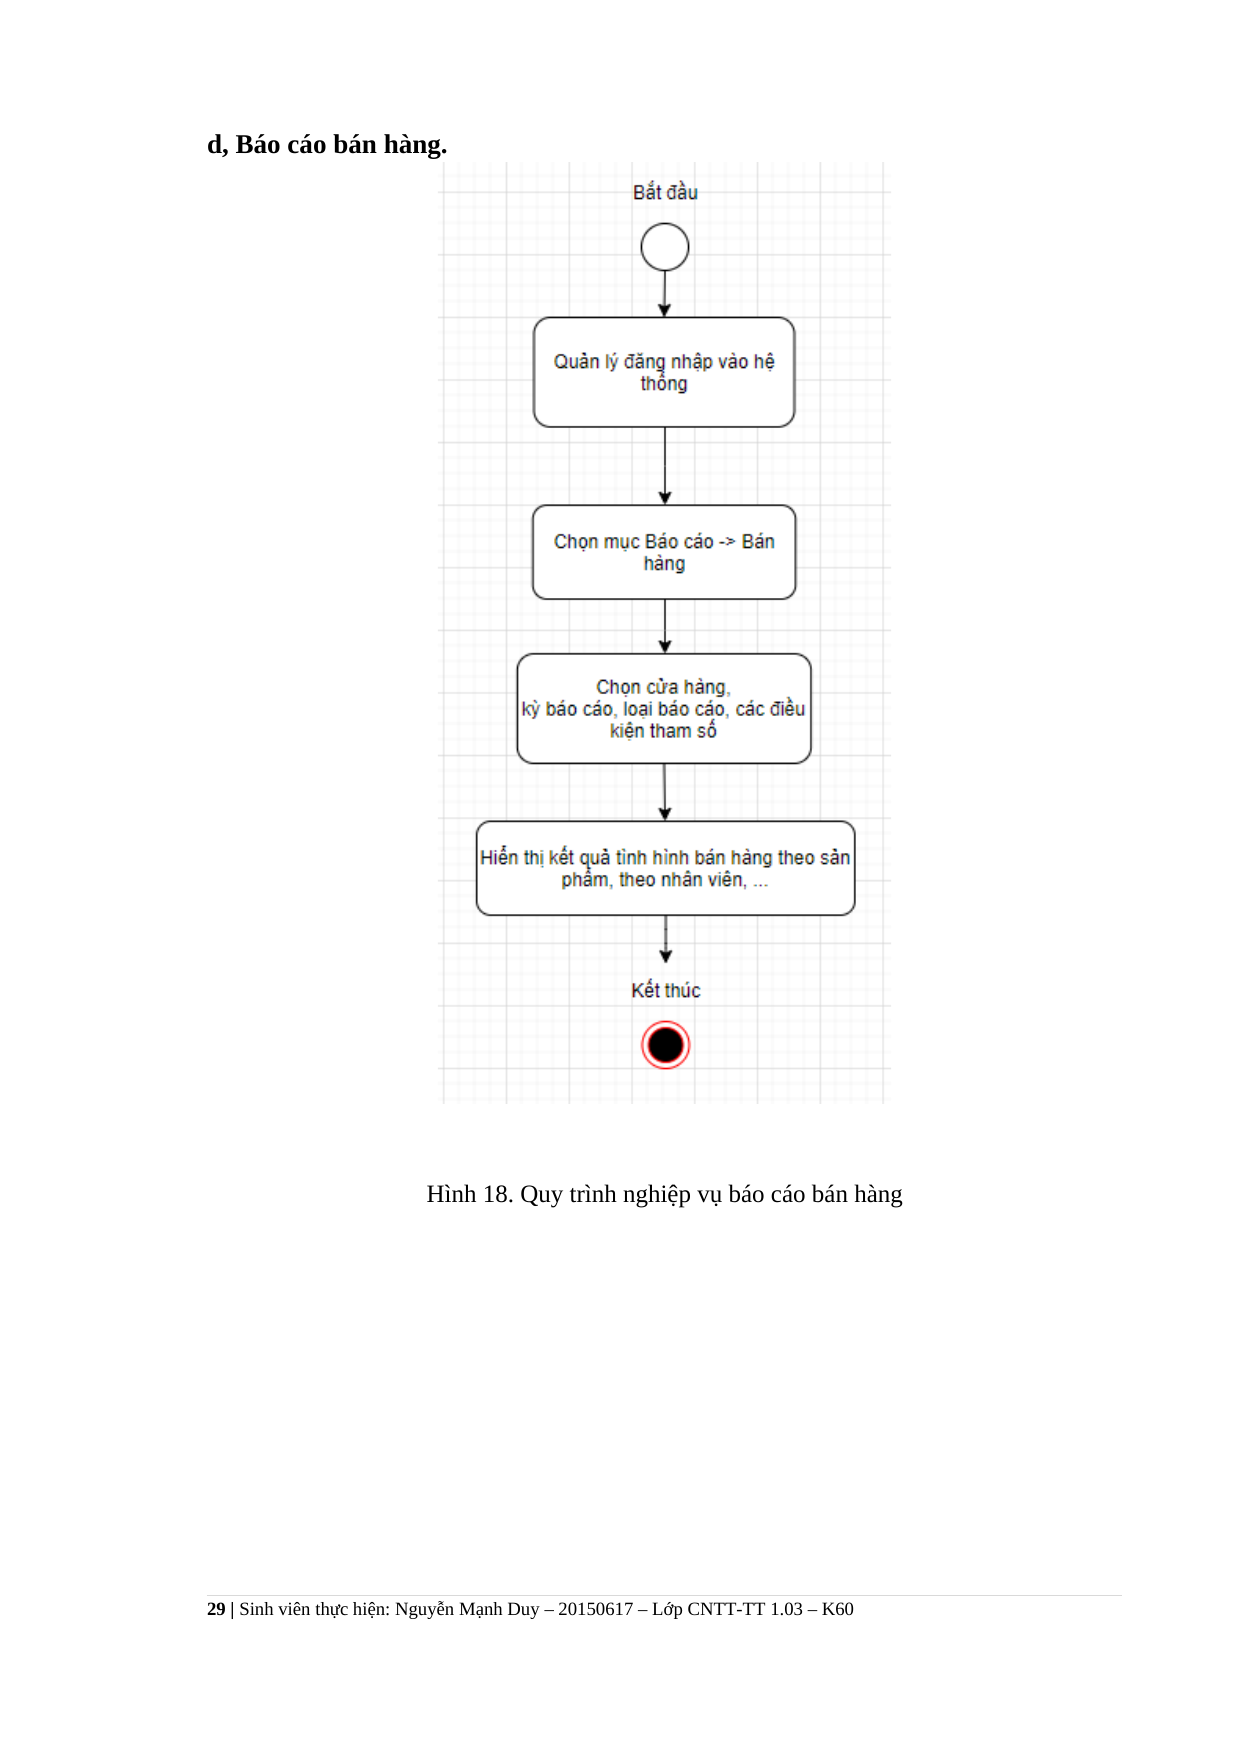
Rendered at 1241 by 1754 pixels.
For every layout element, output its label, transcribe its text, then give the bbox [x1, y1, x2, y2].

text d, Báo cáo bán hàng. [207, 125, 1122, 163]
picture [437, 162, 892, 1104]
text Hình 18. Quy trình nghiệp vụ báo cáo bán hàng [207, 1175, 1122, 1213]
